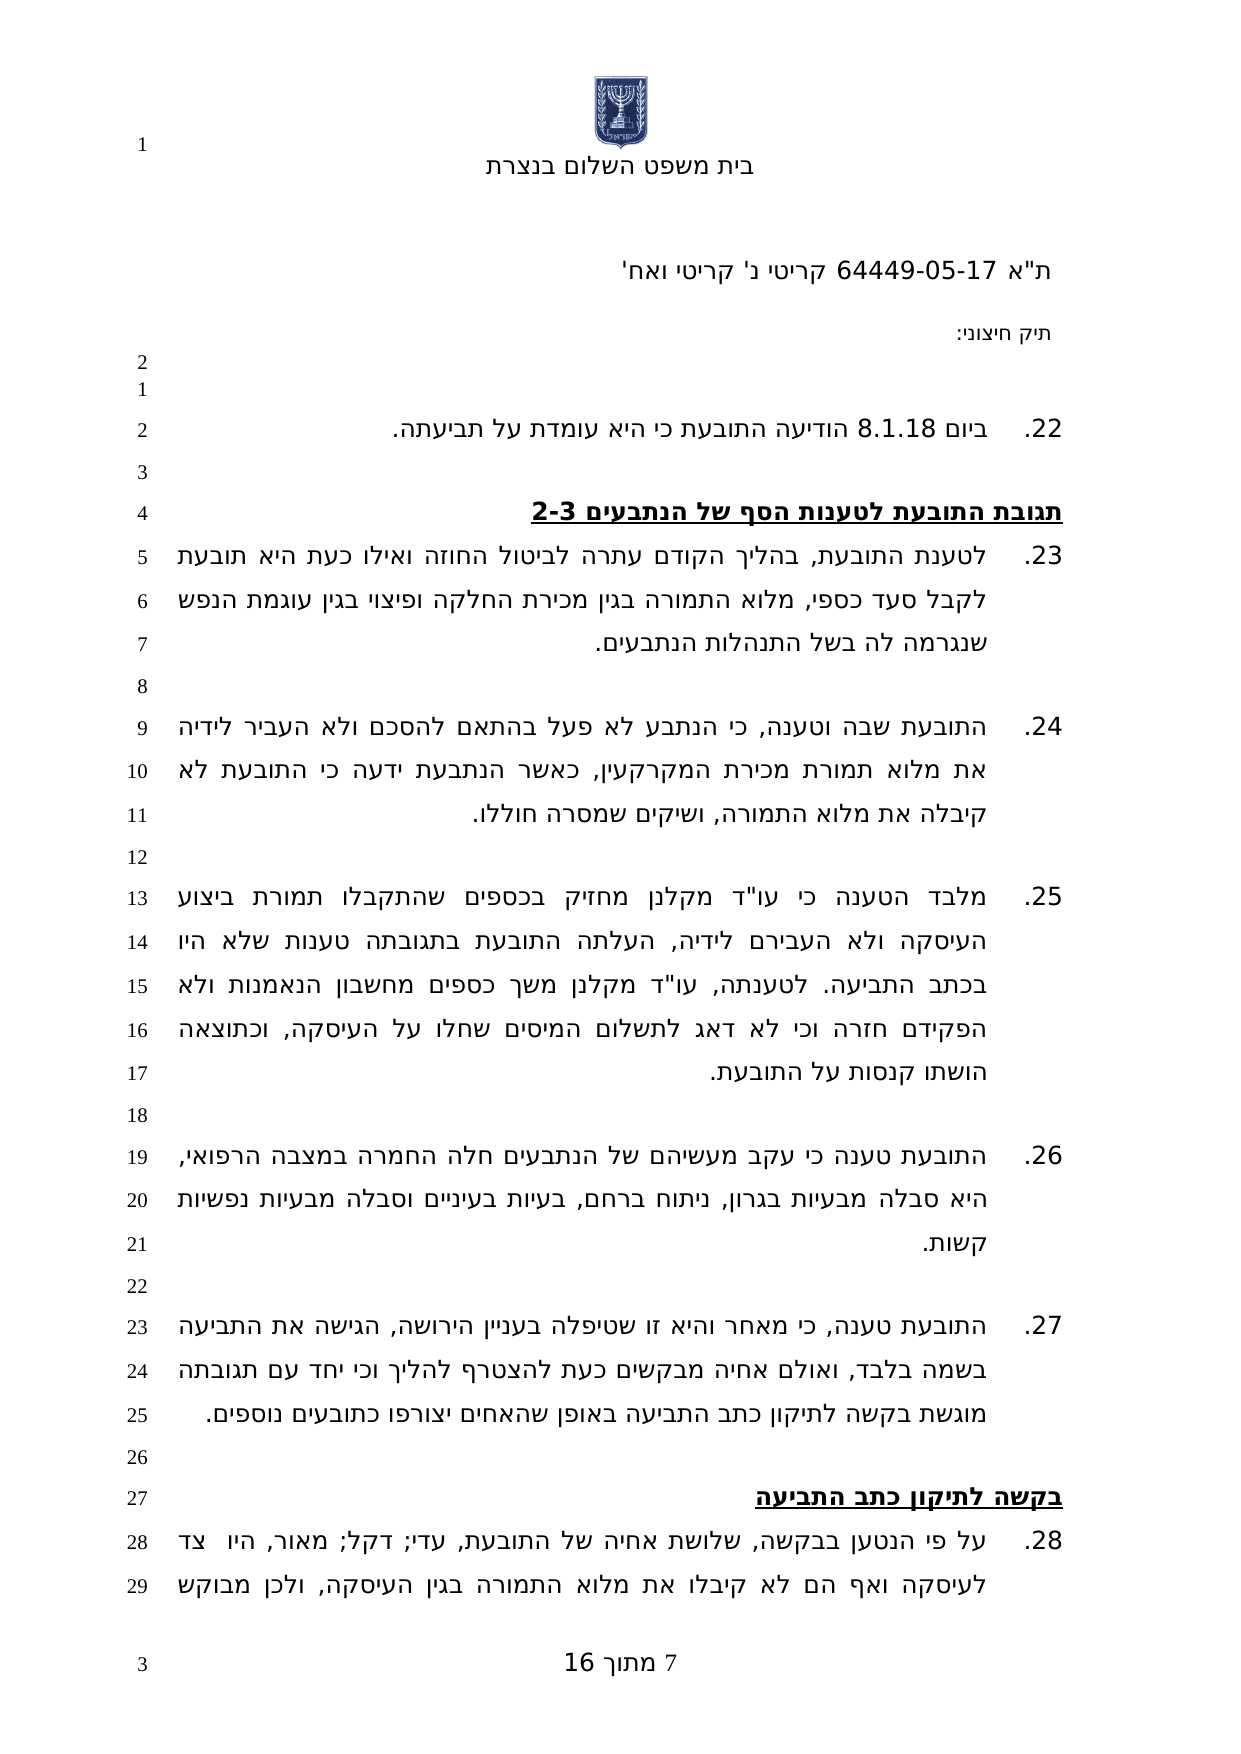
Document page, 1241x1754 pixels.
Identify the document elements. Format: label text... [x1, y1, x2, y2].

text 24. התובעת שבה וטענה, כי הנתבע לא פעל בהתאם להסכם ולא העביר לידיה את מלוא תמורת מכירת המקרקעין, כאשר הנתבעת ידעה כי התובעת לא קיבלה את מלוא התמורה, ושיקים שמסרה חוללו. [177, 712, 1063, 828]
picture [589, 75, 651, 152]
text בקשה לתיקון כתב התביעה [177, 1482, 1063, 1511]
text 26. התובעת טענה כי עקב מעשיהם של הנתבעים חלה החמרה במצבה הרפואי, היא סבלה מבעיות בגרון, ניתוח ברחם, בעיות בעיניים וסבלה מבעיות נפשיות קשות. [177, 1141, 1063, 1257]
text תגובת התובעת לטענות הסף של הנתבעים 2-3 [177, 497, 1063, 527]
text 27. התובעת טענה, כי מאחר והיא זו שטיפלה בעניין הירושה, הגישה את התביעה בשמה בלבד, ואולם אחיה מבקשים כעת להצטרף להליך וכי יחד עם תגובתה מוגשת בקשה לתיקון כתב התביעה באופן שהאחים יצורפו כתובעים נוספים. [177, 1312, 1063, 1428]
text 25. מלבד הטענה כי עו"ד מקלנן מחזיק בכספים שהתקבלו תמורת ביצוע העיסקה ולא העבירם לידיה, העלתה התובעת בתגובתה טענות שלא היו בכתב התביעה. לטענתה, עו"ד מקלנן משך כספים מחשבון הנאמנות ולא הפקידם חזרה וכי לא דאג לתשלום המיסים שחלו על העיסקה, וכתוצאה הושתו קנסות על התובעת. [177, 883, 1063, 1087]
text 23. לטענת התובעת, בהליך הקודם עתרה לביטול החוזה ואילו כעת היא תובעת לקבל סעד כספי, מלוא התמורה בגין מכירת החלקה ופיצוי בגין עוגמת הנפש שנגרמה לה בשל התנהלות הנתבעים. [177, 541, 1063, 658]
text 22. ביום 8.1.18 הודיעה התובעת כי היא עומדת על תביעתה. [177, 414, 1063, 443]
